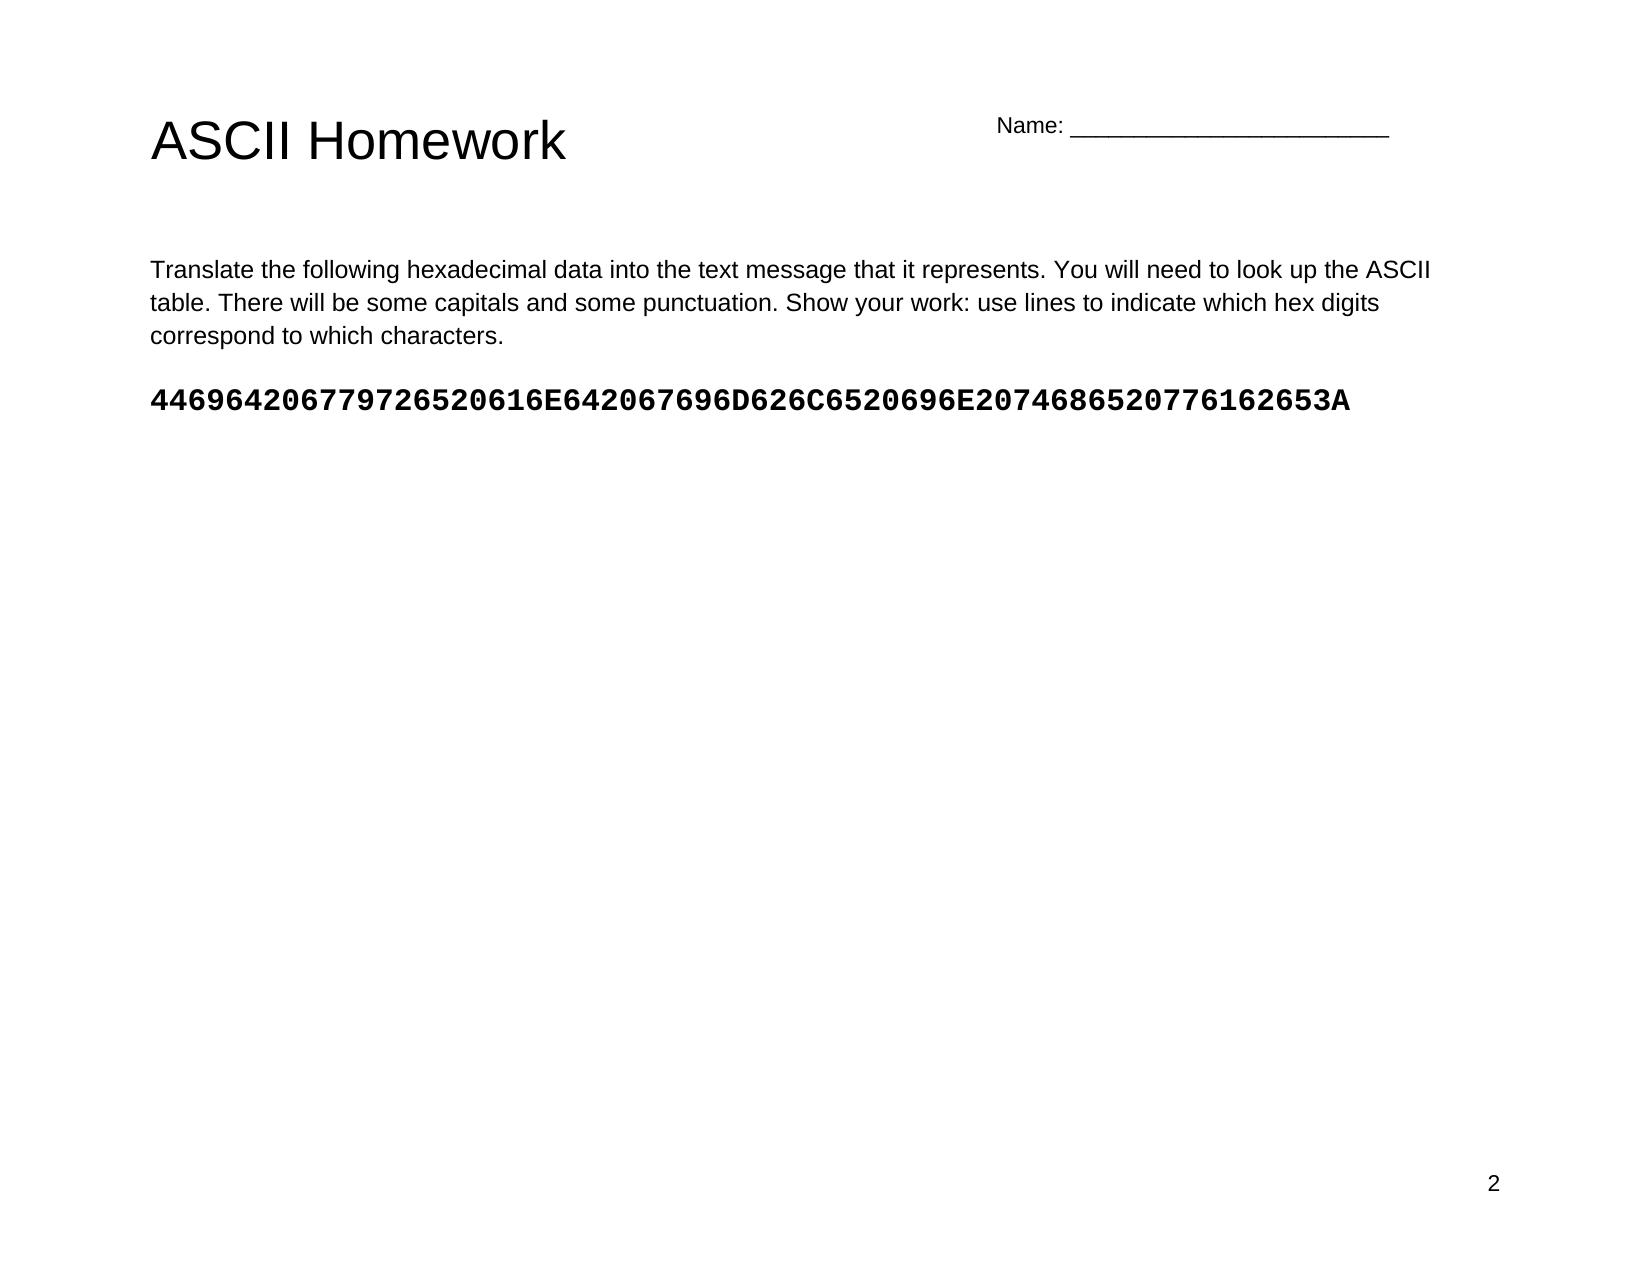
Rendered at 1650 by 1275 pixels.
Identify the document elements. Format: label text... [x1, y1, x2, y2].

text 446964206779726520616E642067696D626C6520696E2074686520776162653A [150, 384, 1500, 419]
